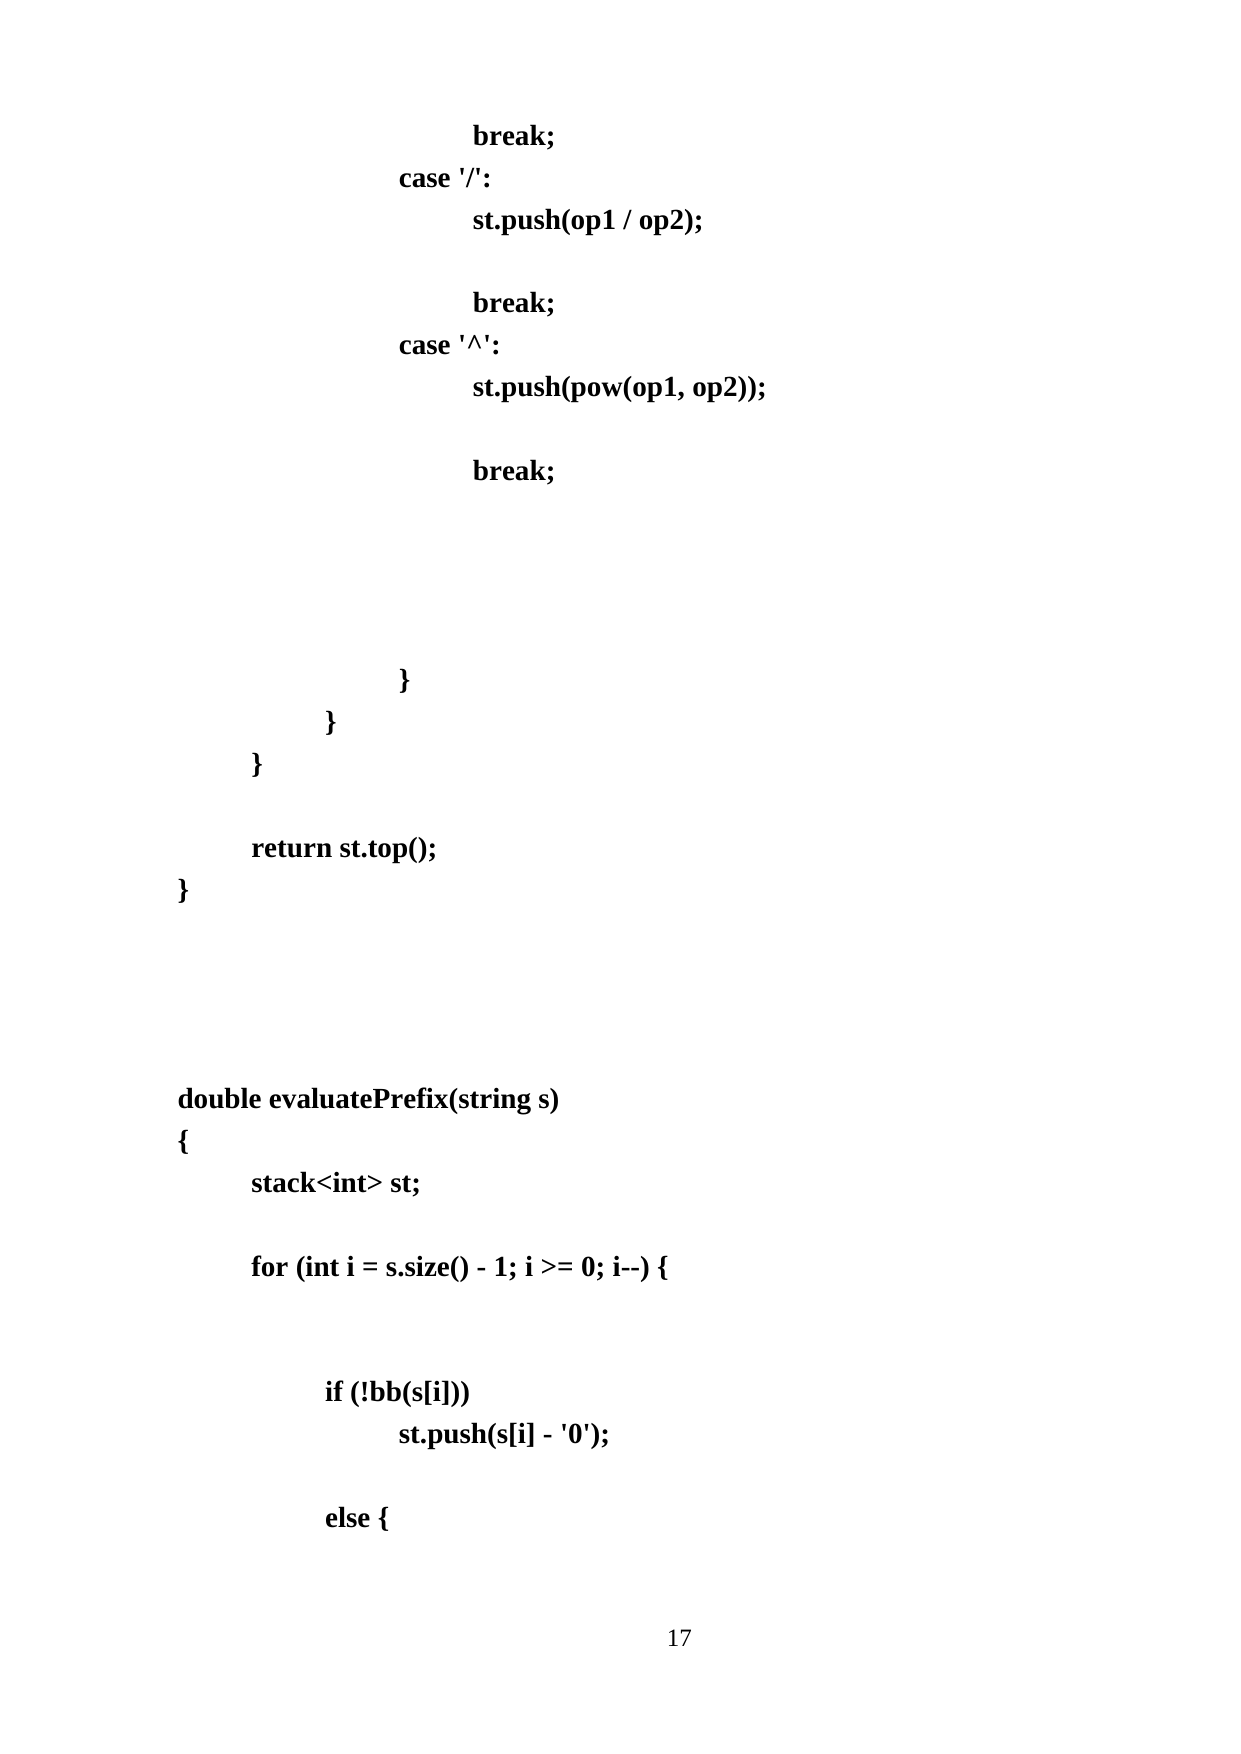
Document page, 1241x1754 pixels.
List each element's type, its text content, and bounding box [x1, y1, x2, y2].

text if (!bb(s[i])) [177, 1374, 1181, 1408]
text } [177, 746, 1181, 780]
text double evaluatePrefix(string s) [177, 1081, 1181, 1115]
text } [177, 704, 1181, 738]
text } [177, 872, 1181, 905]
text break; [177, 118, 1181, 152]
text st.push(op1 / op2); [177, 202, 1181, 235]
text for (int i = s.size() - 1; i >= 0; i--) { [177, 1249, 1181, 1282]
text st.push(s[i] - '0'); [177, 1416, 1181, 1450]
text case '/': [177, 160, 1181, 193]
text } [177, 662, 1181, 696]
text stack<int> st; [177, 1165, 1181, 1198]
text else { [177, 1500, 1181, 1533]
text break; [177, 453, 1181, 487]
text return st.top(); [177, 830, 1181, 863]
text st.push(pow(op1, op2)); [177, 369, 1181, 403]
text case '^': [177, 327, 1181, 361]
text { [177, 1123, 1181, 1157]
text break; [177, 286, 1181, 319]
